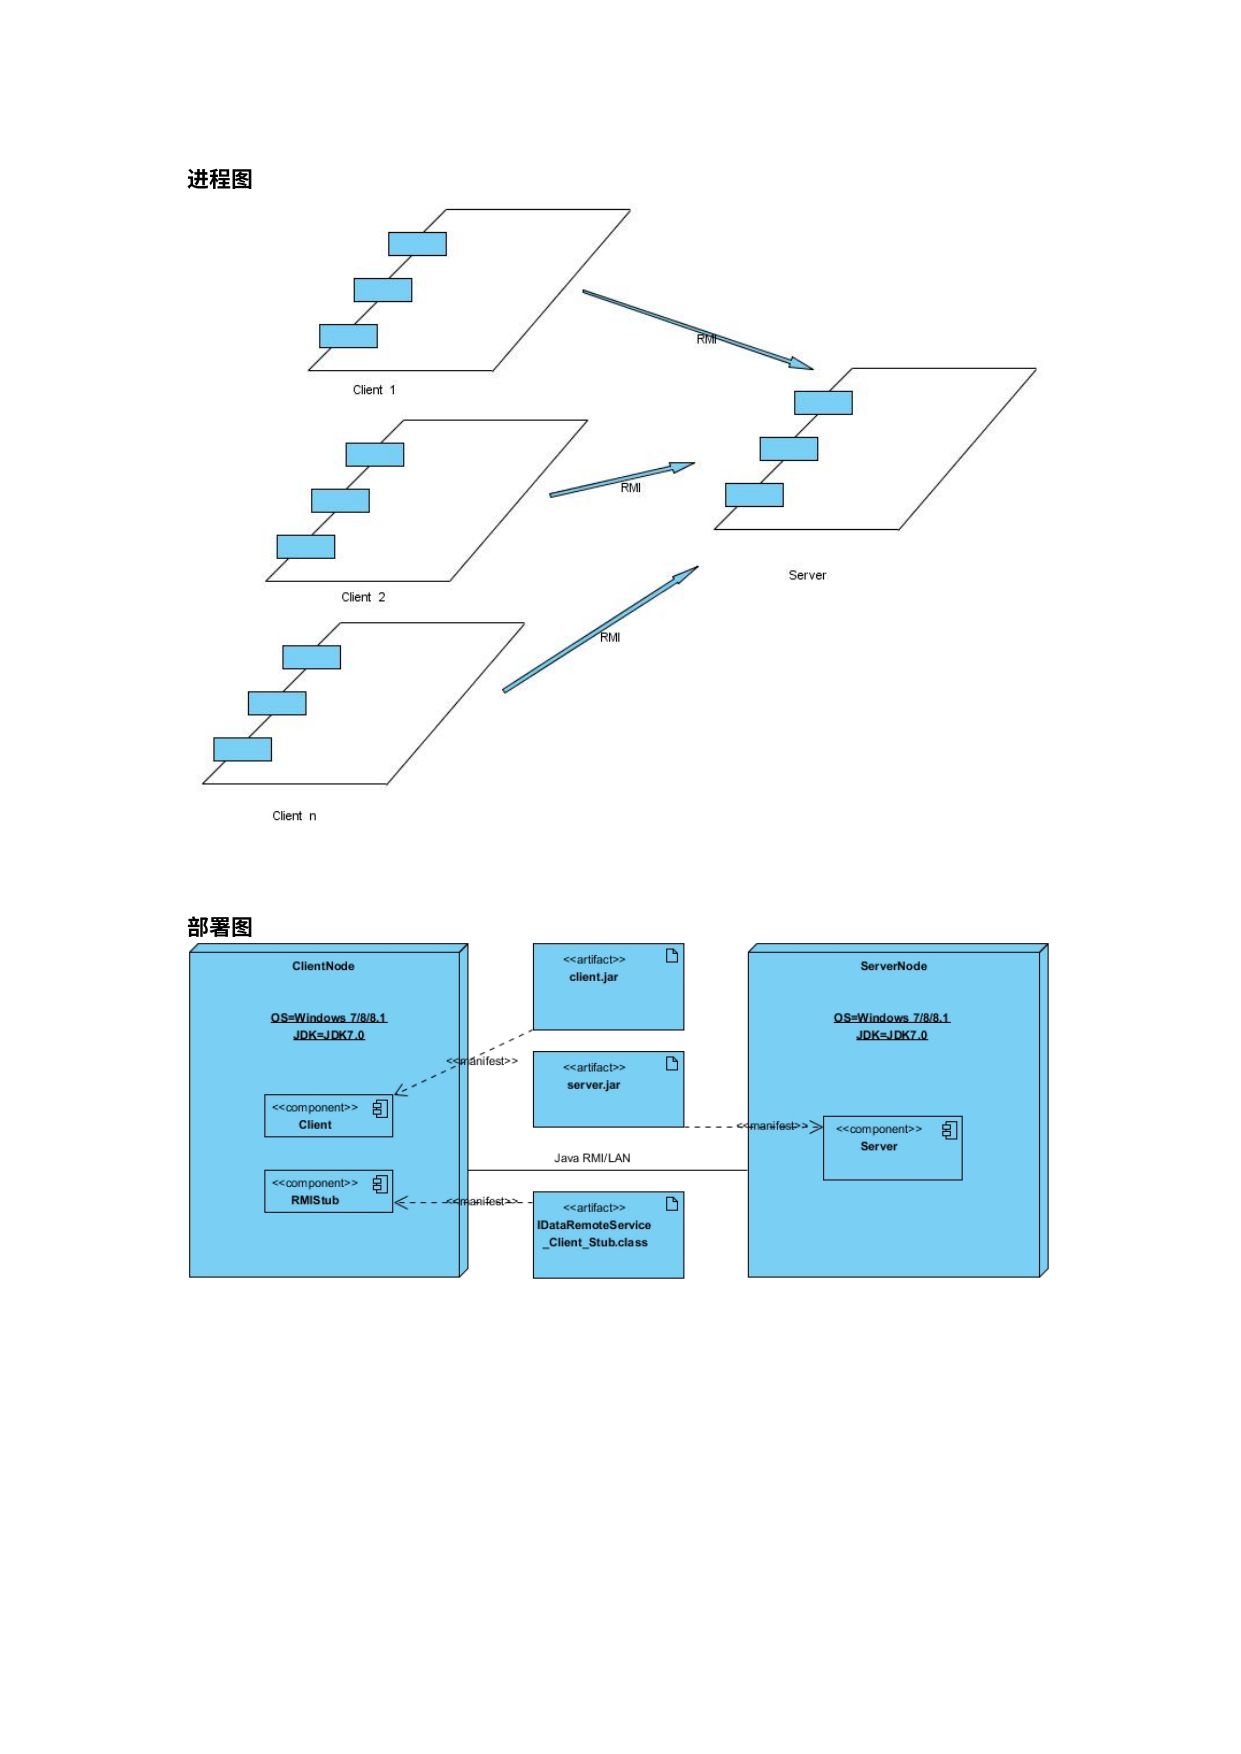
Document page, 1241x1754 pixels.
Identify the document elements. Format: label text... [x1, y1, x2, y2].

picture [187, 194, 1053, 841]
picture [187, 942, 1053, 1282]
text 进程图 [187, 162, 1053, 194]
text 部署图 [187, 909, 1053, 942]
